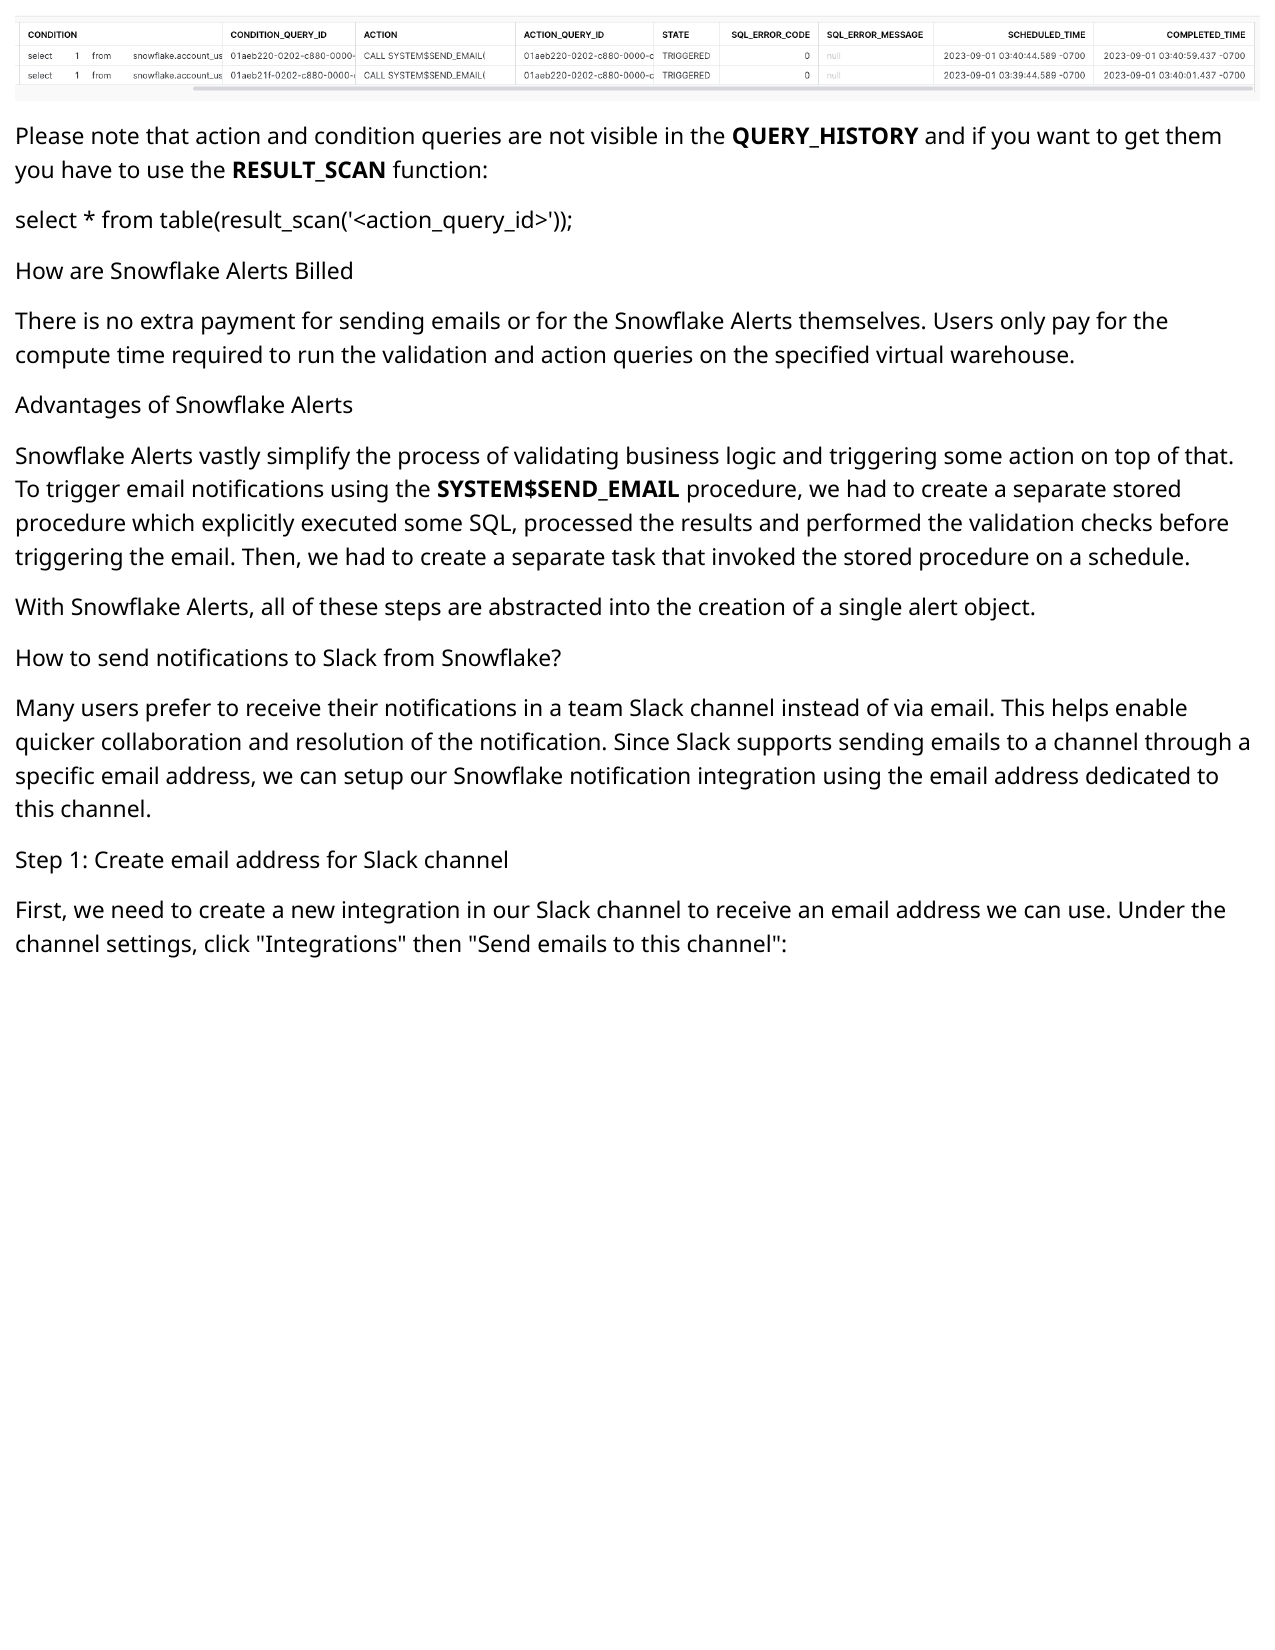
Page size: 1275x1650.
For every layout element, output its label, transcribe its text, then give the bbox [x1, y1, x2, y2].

text How to send notifications to Slack from Snowflake? [15, 642, 1260, 673]
text With Snowflake Alerts, all of these steps are abstracted into the creation of a single alert object. [15, 591, 1260, 622]
text How are Snowflake Alerts Billed [15, 254, 1260, 286]
text First, we need to create a new integration in our Slack channel to receive an email address we can use. Under the channel settings, click "Integrations" then "Send emails to this channel": [15, 894, 1260, 959]
picture [15, 15, 1261, 101]
text Many users prefer to receive their notifications in a team Slack channel instead of via email. This helps enable quicker collaboration and resolution of the notification. Since Slack supports sending emails to a channel through a specific email address, we can setup our Snowflake notification integration using the email address dedicated to this channel. [15, 692, 1260, 824]
text Snowflake Alerts vastly simplify the process of validating business logic and triggering some action on top of that. To trigger email notifications using the SYSTEM$SEND_EMAIL procedure, we had to create a separate stored procedure which explicitly executed some SQL, processed the results and performed the validation checks before triggering the email. Then, we had to create a separate task that invoked the stored procedure on a schedule. [15, 439, 1260, 572]
text There is no extra payment for sending emails or for the Snowflake Alerts themselves. Users only pay for the compute time required to run the validation and action queries on the specified virtual warehouse. [15, 305, 1260, 370]
text Advantages of Snowflake Alerts [15, 389, 1260, 420]
text Please note that action and condition queries are not visible in the QUERY_HISTORY and if you want to get them you have to use the RESULT_SCAN function: [15, 120, 1260, 185]
text select * from table(result_scan('<action_query_id>')); [15, 204, 1260, 235]
text Step 1: Create email address for Slack channel [15, 844, 1260, 875]
